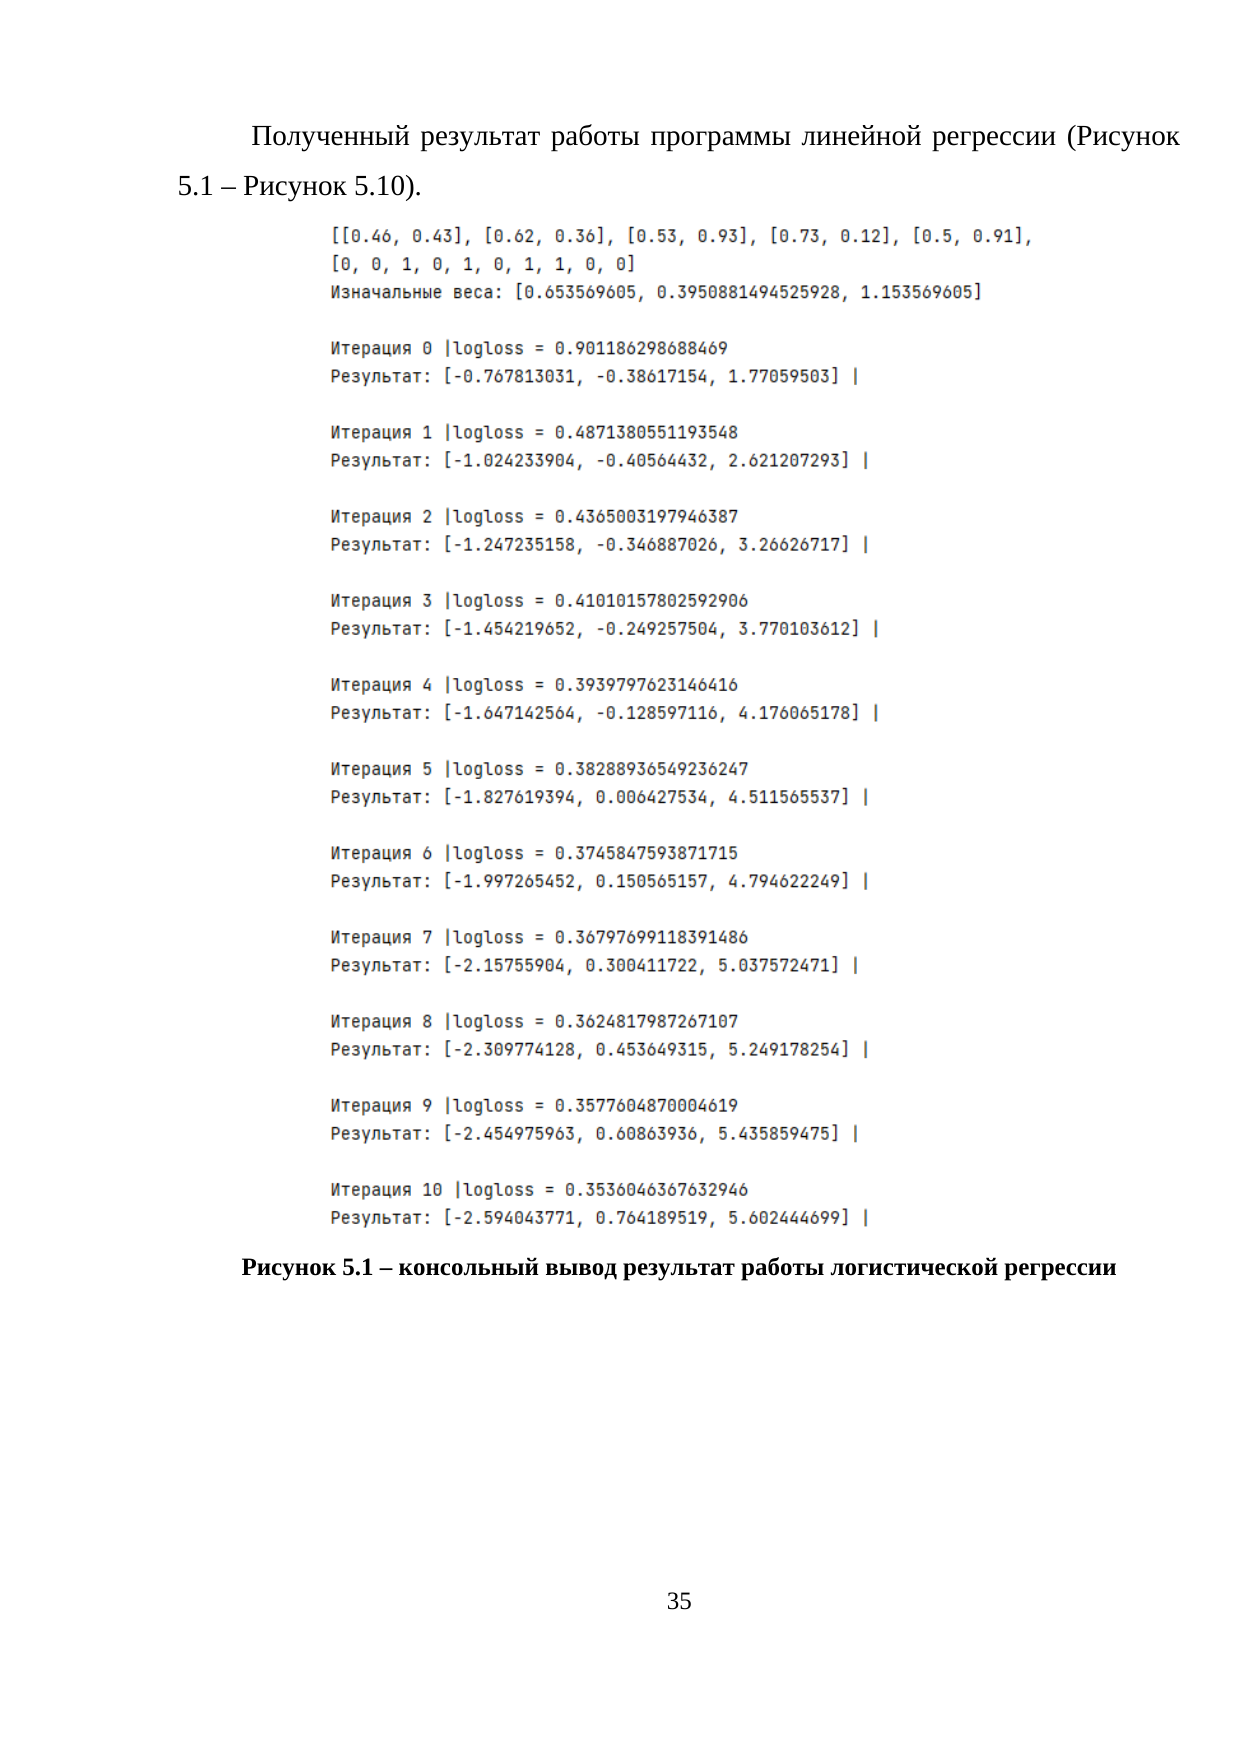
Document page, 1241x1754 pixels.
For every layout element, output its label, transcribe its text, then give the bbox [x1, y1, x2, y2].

text Рисунок 5.1 – консольный вывод результат работы логистической регрессии [177, 1252, 1181, 1281]
picture [323, 218, 1035, 1238]
text Полученный результат работы программы линейной регрессии (Рисунок 5.1 – Рисунок 5.10). [177, 118, 1181, 202]
